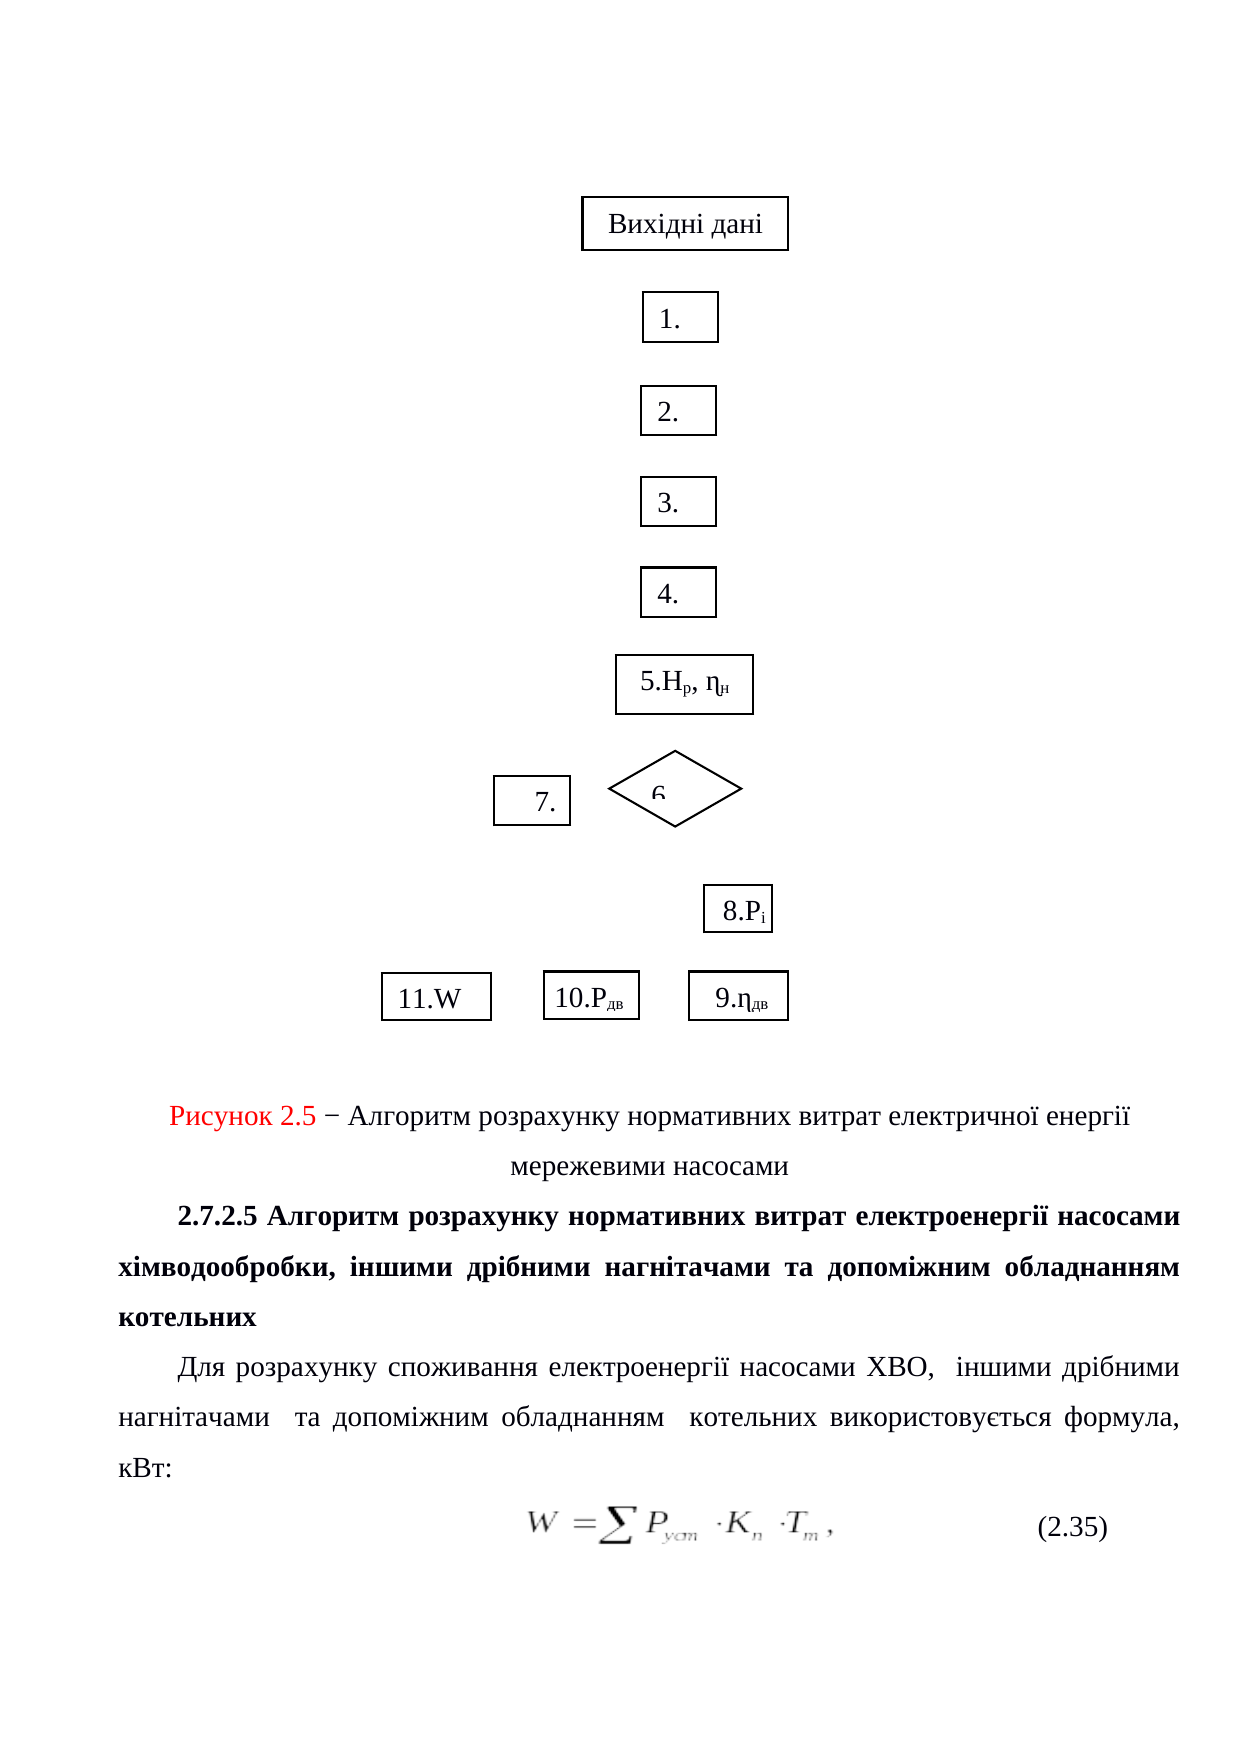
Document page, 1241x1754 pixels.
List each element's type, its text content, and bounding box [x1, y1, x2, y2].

table_header [129, 1500, 1026, 1585]
text Рисунок 2.5 − Алгоритм розрахунку нормативних витрат електричної енергії мережевими насосами [118, 1098, 1181, 1182]
table_header (2.35) [1026, 1500, 1170, 1585]
text Для розрахунку споживання електроенергії насосами ХВО, іншими дрібними нагнітачами та допоміжним обладнанням котельних використовується формула, кВт: [118, 1349, 1181, 1483]
text 2.7.2.5 Алгоритм розрахунку нормативних витрат електроенергії насосами хімводообробки, іншими дрібними нагнітачами та допоміжним обладнанням котельних [118, 1198, 1181, 1332]
